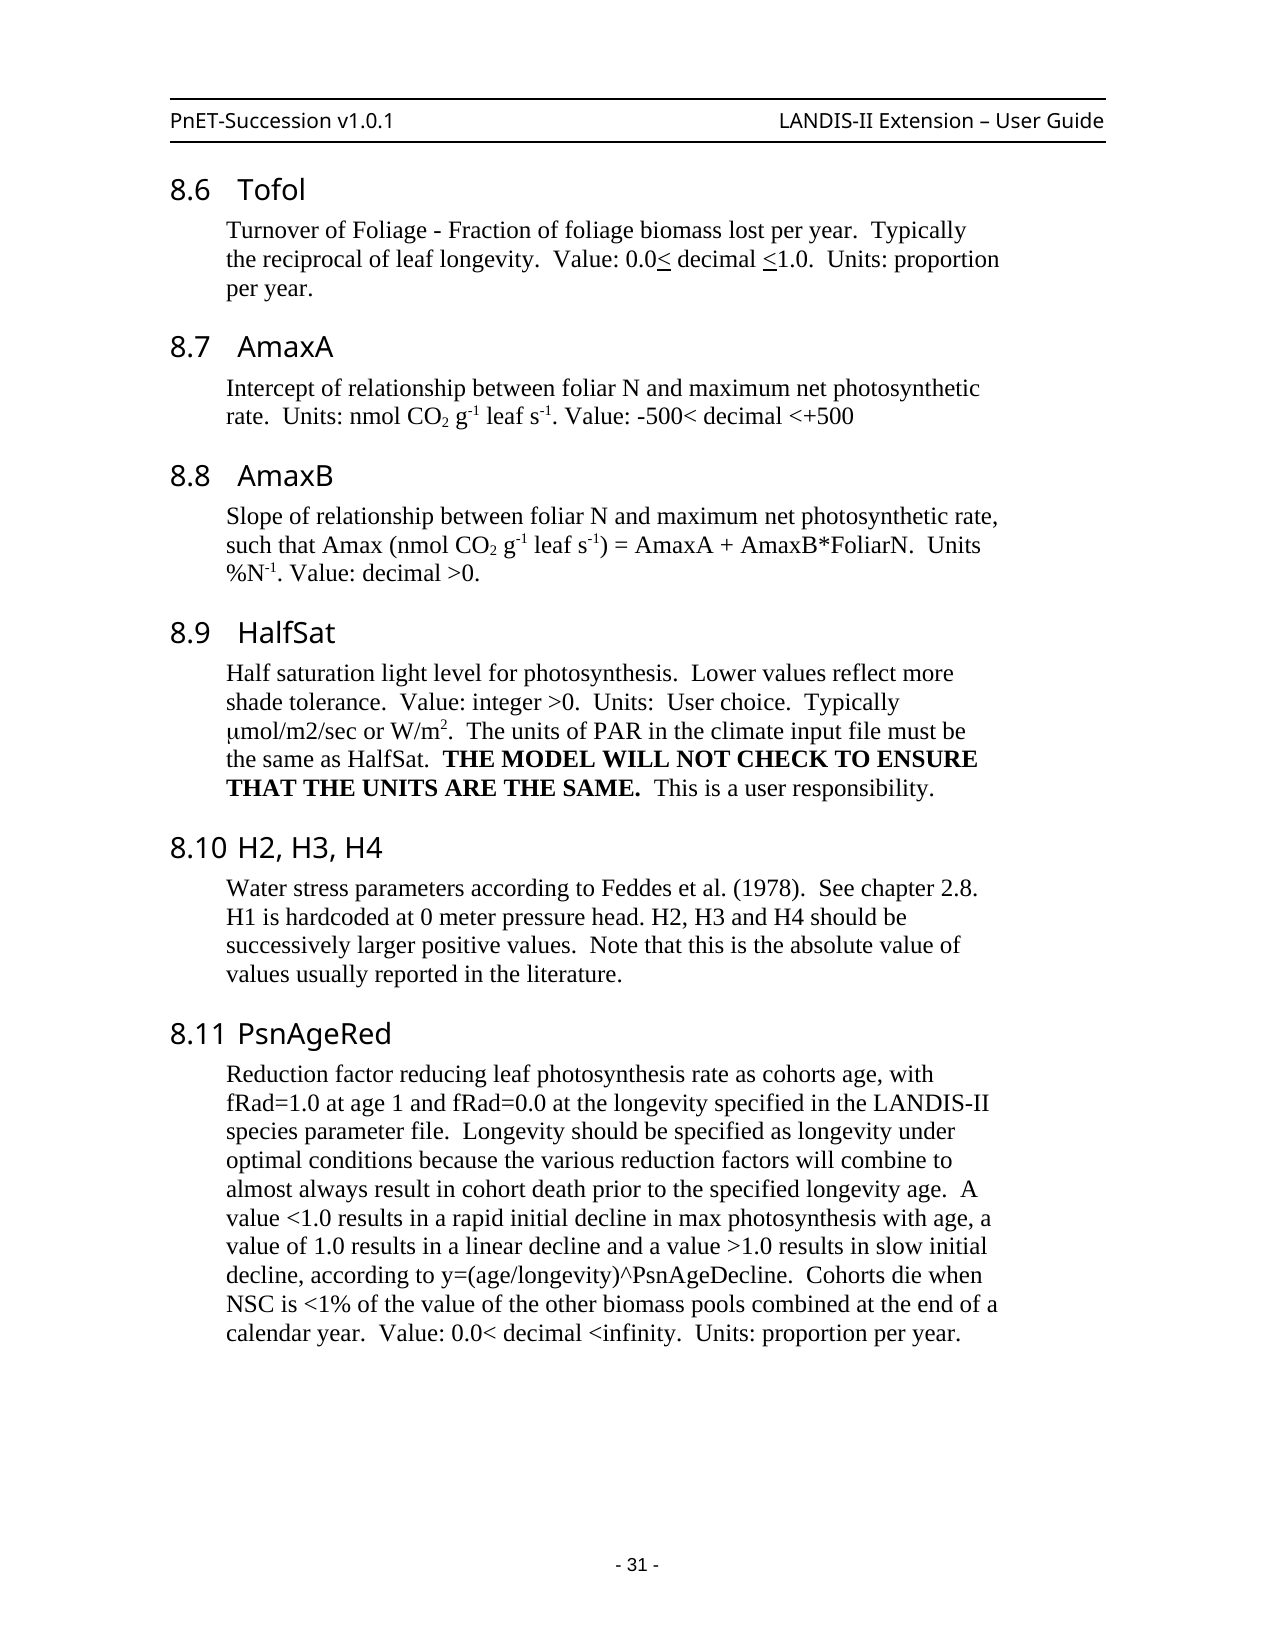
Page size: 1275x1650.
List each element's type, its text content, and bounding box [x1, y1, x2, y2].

text Water stress parameters according to Feddes et al. (1978). See chapter 2.8. H1 is hardcoded at 0 meter pressure head. H2, H3 and H4 should be successively larger positive values. Note that this is the absolute value of values usually reported in the literature. [226, 873, 1001, 988]
text Half saturation light level for photosynthesis. Lower values reflect more shade tolerance. Value: integer >0. Units: User choice. Typically mol/m2/sec or W/m2. The units of PAR in the climate input file must be the same as HalfSat. THE MODEL WILL NOT CHECK TO ENSURE THAT THE UNITS ARE THE SAME. This is a user responsibility. [226, 658, 1001, 802]
subtitle HalfSat [169, 612, 1106, 652]
subtitle H2, H3, H4 [169, 827, 1106, 867]
subtitle Tofol [169, 169, 1106, 209]
text Reduction factor reducing leaf photosynthesis rate as cohorts age, with fRad=1.0 at age 1 and fRad=0.0 at the longevity specified in the LANDIS-II species parameter file. Longevity should be specified as longevity under optimal conditions because the various reduction factors will combine to almost always result in cohort death prior to the specified longevity age. A value <1.0 results in a rapid initial decline in max photosynthesis with age, a value of 1.0 results in a linear decline and a value >1.0 results in slow initial decline, according to y=(age/longevity)^PsnAgeDecline. Cohorts die when NSC is <1% of the value of the other biomass pools combined at the end of a calendar year. Value: 0.0< decimal <infinity. Units: proportion per year. [226, 1059, 1001, 1346]
text Intercept of relationship between foliar N and maximum net photosynthetic rate. Units: nmol CO2 g-1 leaf s-1. Value: -500< decimal <+500 [226, 373, 1001, 430]
subtitle AmaxA [169, 327, 1106, 366]
text Turnover of Foliage - Fraction of foliage biomass lost per year. Typically the reciprocal of leaf longevity. Value: 0.0< decimal <1.0. Units: proportion per year. [226, 215, 1001, 302]
subtitle AmaxB [169, 455, 1106, 495]
subtitle PsnAgeRed [169, 1013, 1106, 1053]
text Slope of relationship between foliar N and maximum net photosynthetic rate, such that Amax (nmol CO2 g-1 leaf s-1) = AmaxA + AmaxB*FoliarN. Units %N-1. Value: decimal >0. [226, 501, 1001, 587]
